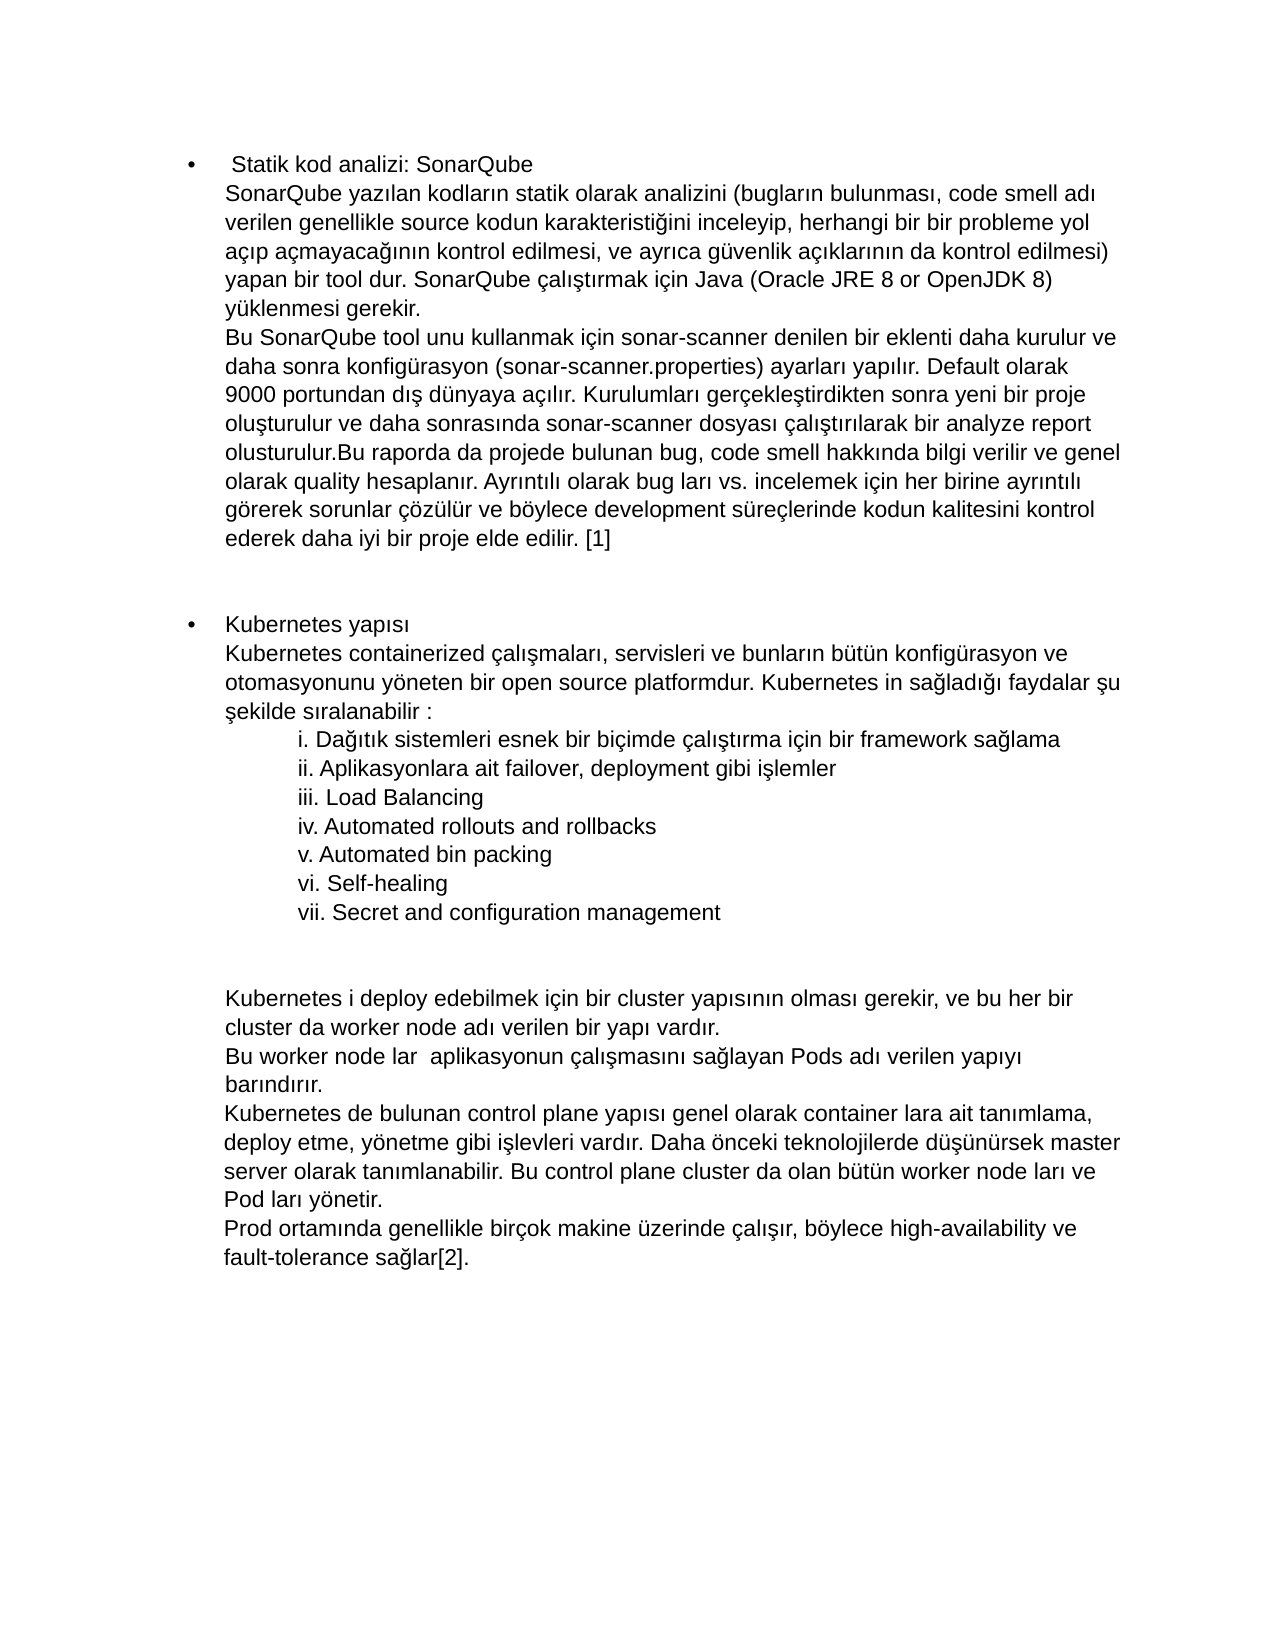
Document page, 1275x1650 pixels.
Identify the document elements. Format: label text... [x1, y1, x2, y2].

text vi. Self-healing [225, 869, 1125, 897]
text iii. Load Balancing [225, 782, 1125, 811]
text Kubernetes containerized çalışmaları, servisleri ve bunların bütün konfigürasyon ve otomasyonunu yöneten bir open source platformdur. Kubernetes in sağladığı faydalar şu şekilde sıralanabilir : [225, 639, 1125, 725]
text ii. Aplikasyonlara ait failover, deployment gibi işlemler [225, 754, 1125, 782]
text SonarQube yazılan kodların statik olarak analizini (bugların bulunması, code smell adı verilen genellikle source kodun karakteristiğini inceleyip, herhangi bir bir probleme yol açıp açmayacağının kontrol edilmesi, ve ayrıca güvenlik açıklarının da kontrol edilmesi) yapan bir tool dur. SonarQube çalıştırmak için Java (Oracle JRE 8 or OpenJDK 8) yüklenmesi gerekir. [225, 179, 1125, 322]
text Bu worker node lar aplikasyonun çalışmasını sağlayan Pods adı verilen yapıyı barındırır. [225, 1041, 1125, 1099]
list Statik kod analizi: SonarQube [187, 150, 1125, 179]
text i. Dağıtık sistemleri esnek bir biçimde çalıştırma için bir framework sağlama [225, 725, 1125, 754]
list Kubernetes yapısı [187, 610, 1125, 639]
text Kubernetes i deploy edebilmek için bir cluster yapısının olması gerekir, ve bu her bir cluster da worker node adı verilen bir yapı vardır. [225, 984, 1125, 1041]
text v. Automated bin packing [225, 840, 1125, 869]
text vii. Secret and configuration management [225, 897, 1125, 926]
text iv. Automated rollouts and rollbacks [225, 811, 1125, 840]
text Bu SonarQube tool unu kullanmak için sonar-scanner denilen bir eklenti daha kurulur ve daha sonra konfigürasyon (sonar-scanner.properties) ayarları yapılır. Default olarak 9000 portundan dış dünyaya açılır. Kurulumları gerçekleştirdikten sonra yeni bir proje oluşturulur ve daha sonrasında sonar-scanner dosyası çalıştırılarak bir analyze report olusturulur.Bu raporda da projede bulunan bug, code smell hakkında bilgi verilir ve genel olarak quality hesaplanır. Ayrıntılı olarak bug ları vs. incelemek için her birine ayrıntılı görerek sorunlar çözülür ve böylece development süreçlerinde kodun kalitesini kontrol ederek daha iyi bir proje elde edilir. [1] [225, 322, 1125, 552]
text Prod ortamında genellikle birçok makine üzerinde çalışır, böylece high-availability ve fault-tolerance sağlar[2]. [224, 1214, 1125, 1271]
text Kubernetes de bulunan control plane yapısı genel olarak container lara ait tanımlama, deploy etme, yönetme gibi işlevleri vardır. Daha önceki teknolojilerde düşünürsek master server olarak tanımlanabilir. Bu control plane cluster da olan bütün worker node ları ve Pod ları yönetir. [224, 1099, 1125, 1214]
